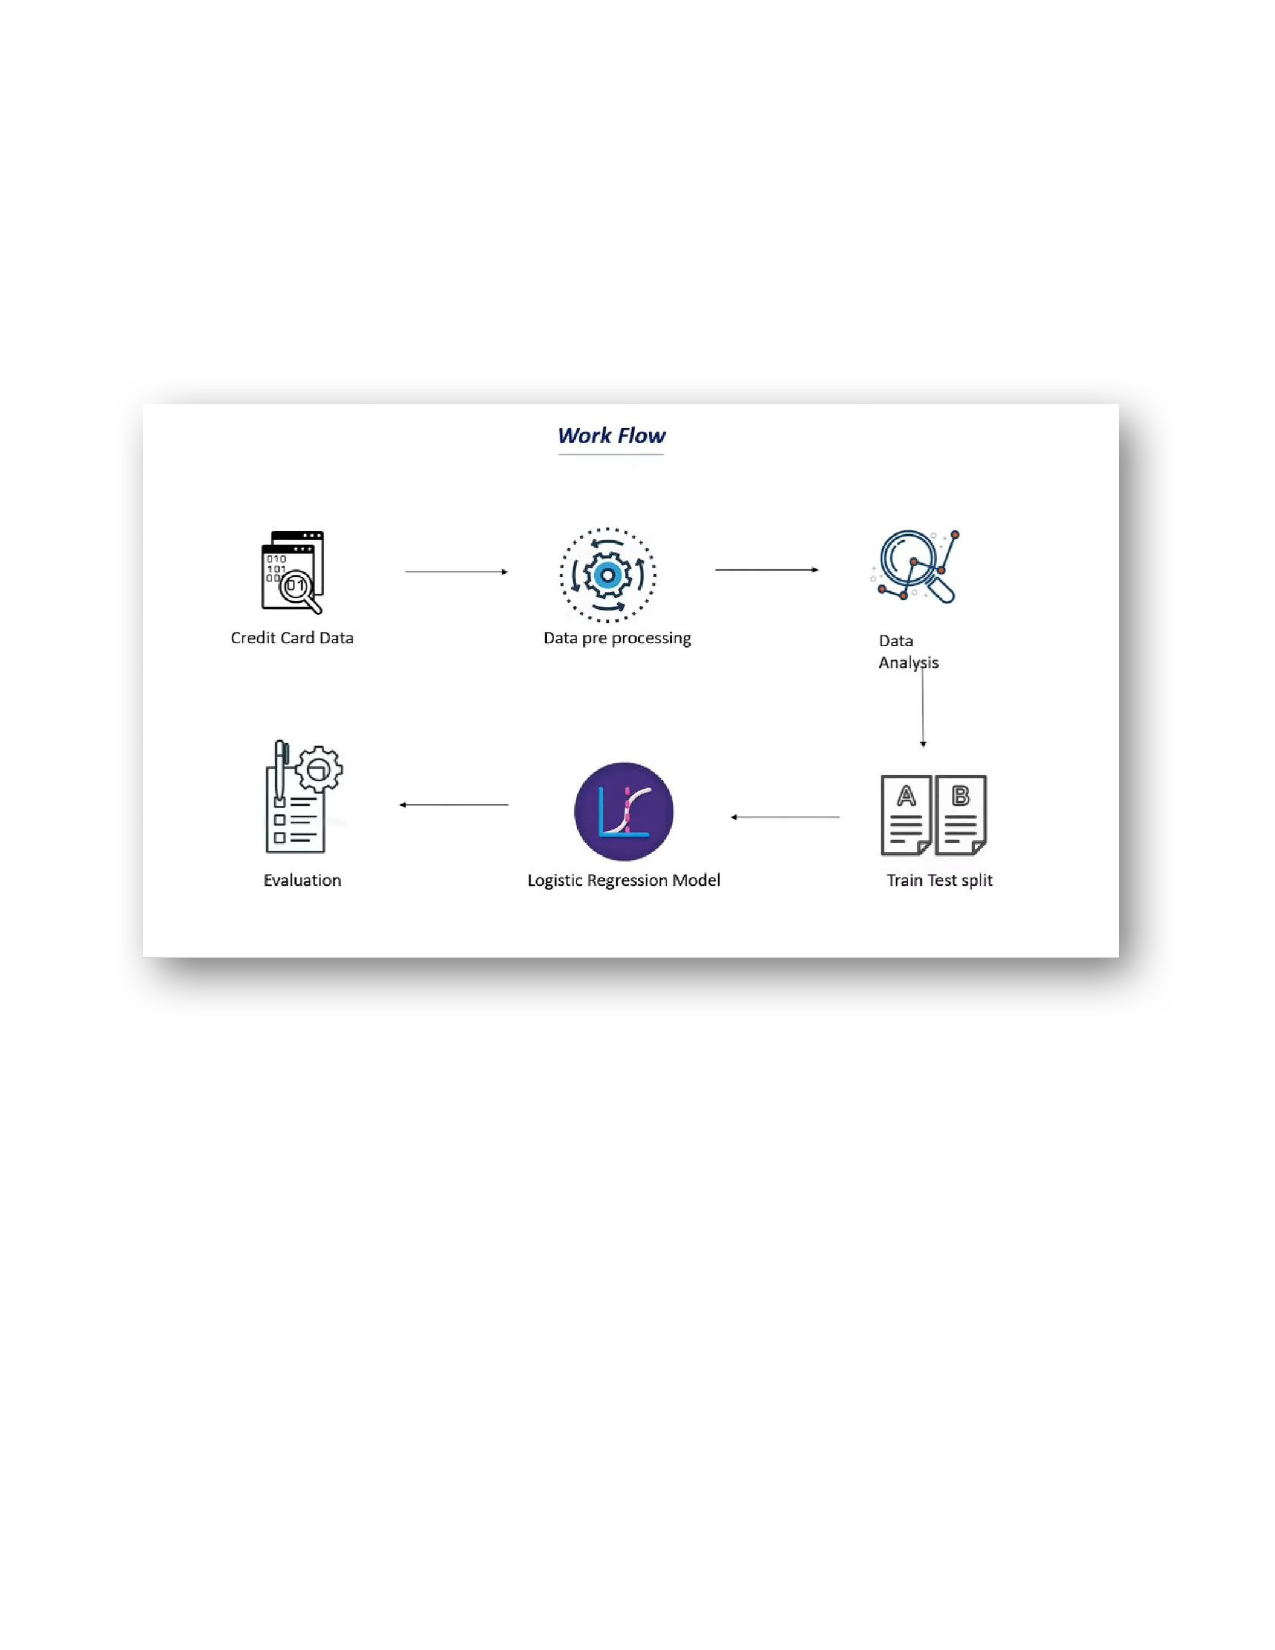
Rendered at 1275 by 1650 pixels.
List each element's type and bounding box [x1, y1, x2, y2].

picture [143, 404, 1119, 958]
